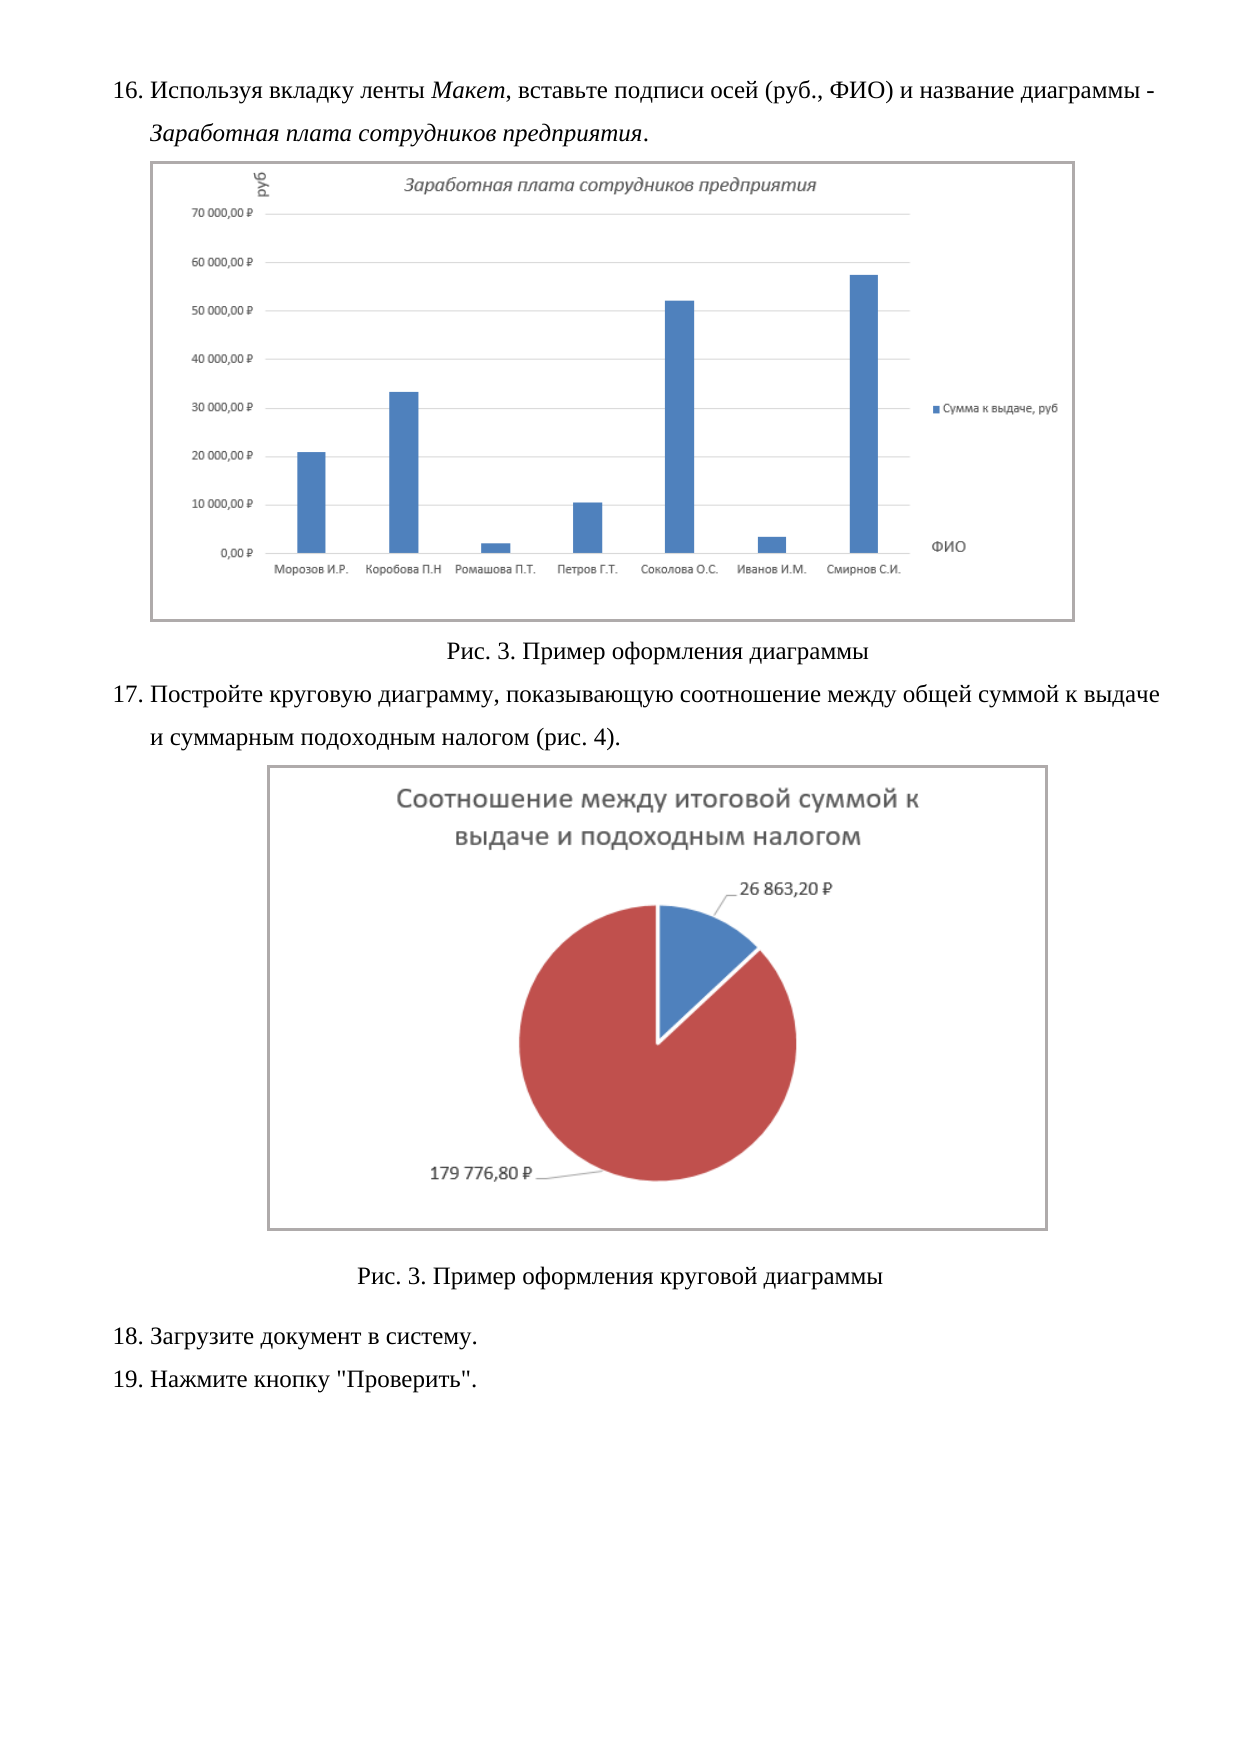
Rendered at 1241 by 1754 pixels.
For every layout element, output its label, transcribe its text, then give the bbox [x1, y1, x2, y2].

list Загрузите документ в систему. [112, 1321, 1165, 1350]
picture [270, 768, 1045, 1228]
list Рис. 3. Пример оформления диаграммы [150, 636, 1165, 664]
list Нажмите кнопку "Проверить". [112, 1364, 1165, 1393]
text Рис. 3. Пример оформления круговой диаграммы [75, 1261, 1165, 1290]
list Постройте круговую диаграмму, показывающую соотношение между общей суммой к выдаче и суммарным подоходным налогом (рис. 4). [112, 679, 1165, 751]
picture [153, 164, 1072, 619]
